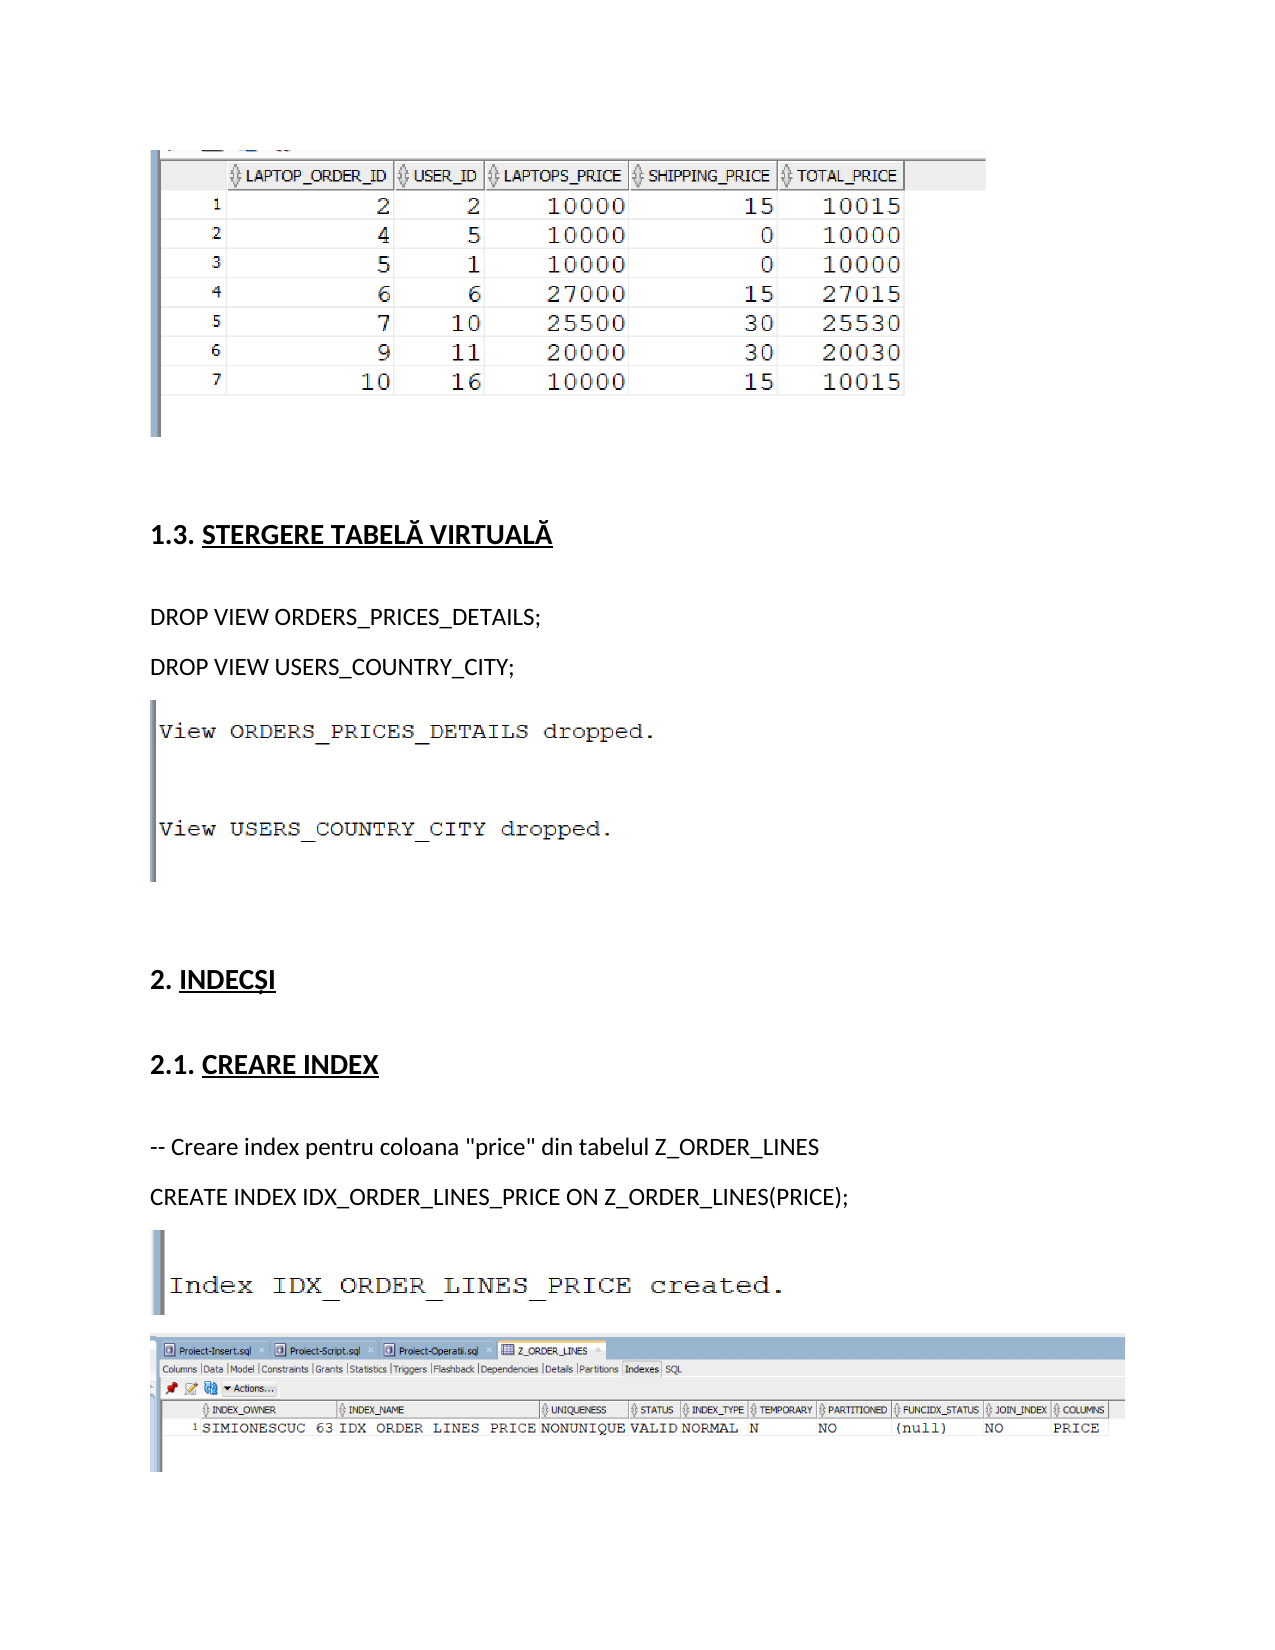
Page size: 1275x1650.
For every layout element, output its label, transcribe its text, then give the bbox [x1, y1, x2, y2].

subtitle 1.3. STERGERE TABELĂ VIRTUALĂ [150, 516, 1125, 551]
text DROP VIEW USERS_COUNTRY_CITY; [150, 651, 1125, 681]
subtitle 2.1. CREARE INDEX [150, 1046, 1125, 1082]
text DROP VIEW ORDERS_PRICES_DETAILS; [150, 601, 1125, 632]
picture [150, 150, 986, 437]
text -- Creare index pentru coloana "price" din tabelul Z_ORDER_LINES [150, 1131, 1125, 1162]
text CREATE INDEX IDX_ORDER_LINES_PRICE ON Z_ORDER_LINES(PRICE); [150, 1181, 1125, 1211]
picture [150, 700, 674, 882]
subtitle 2. INDECȘI [150, 961, 1125, 996]
picture [150, 1333, 1125, 1472]
picture [150, 1230, 814, 1315]
